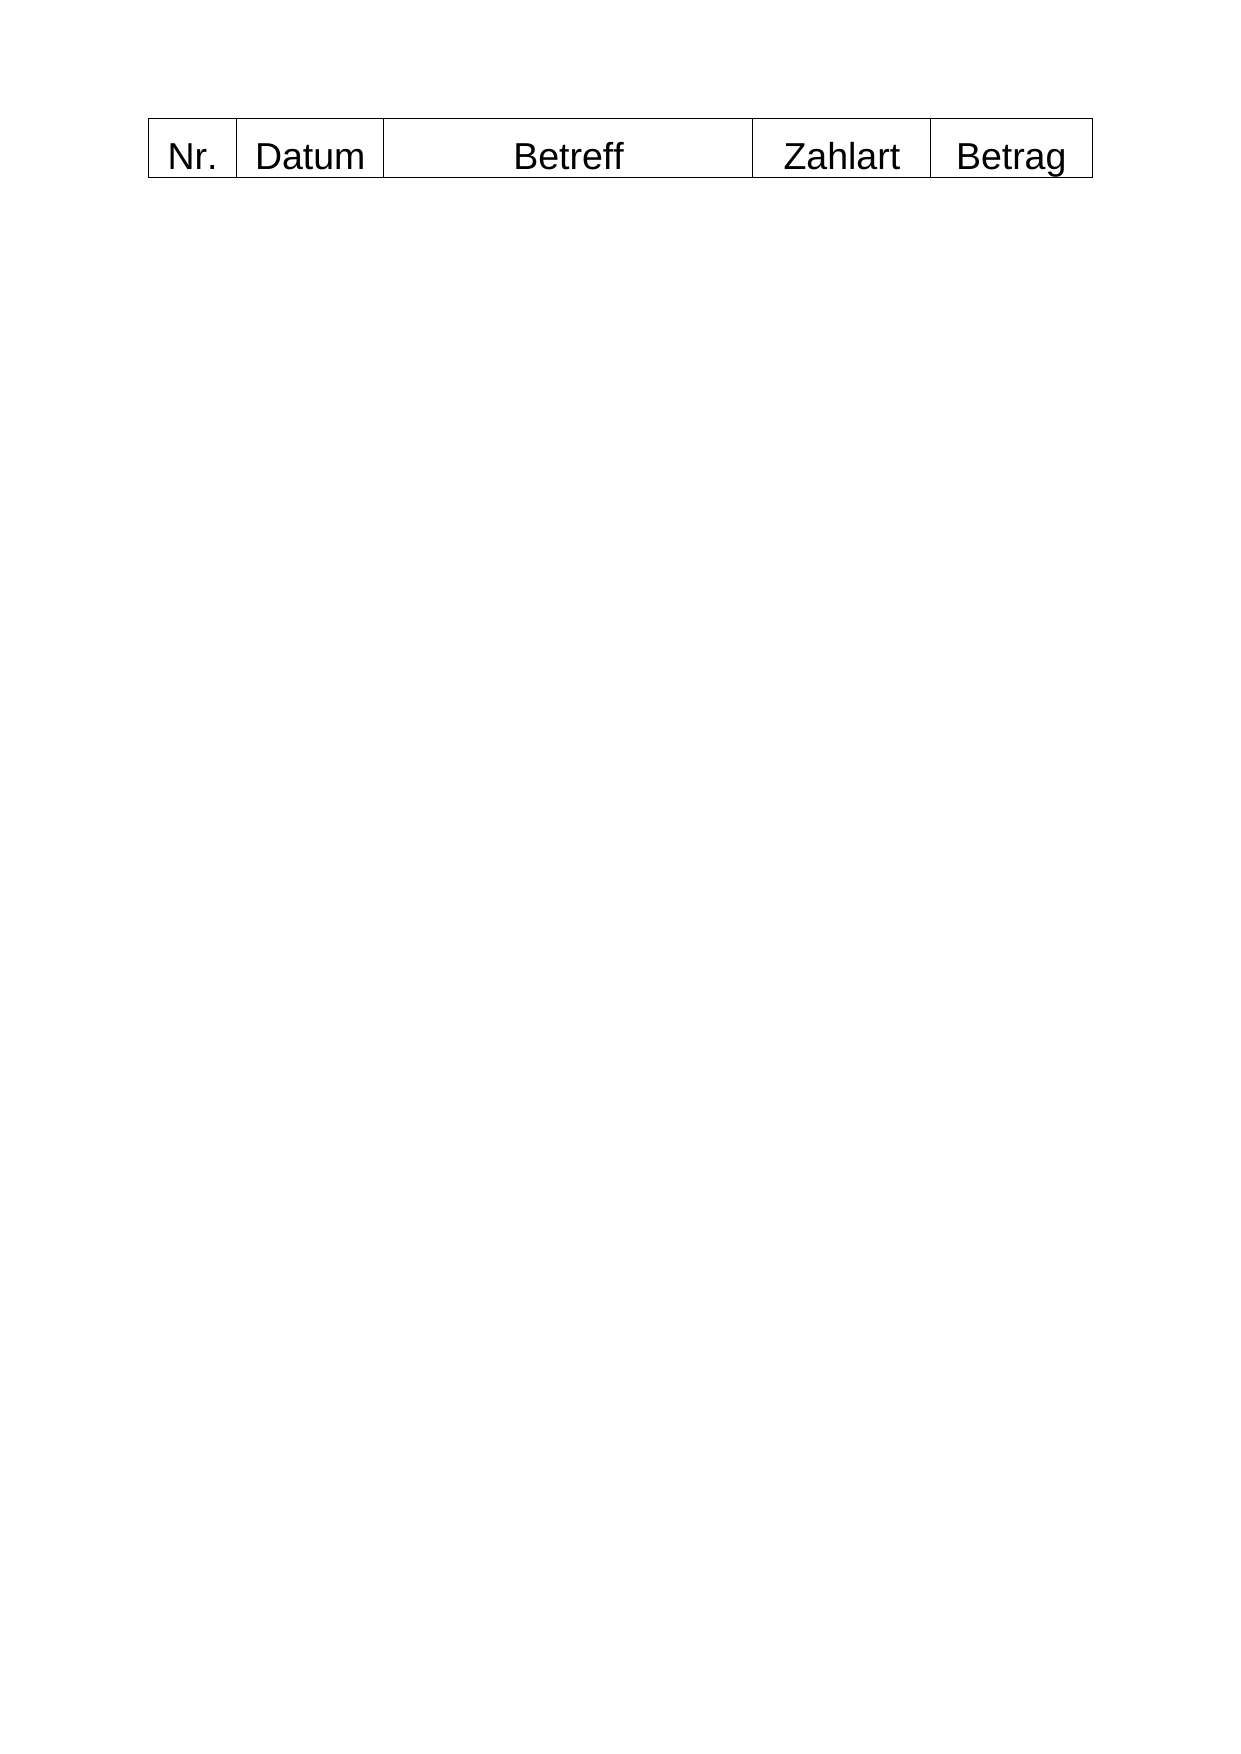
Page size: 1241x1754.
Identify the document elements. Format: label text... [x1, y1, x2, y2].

table_header Betrag [931, 119, 1092, 177]
table_header Datum [237, 119, 383, 177]
table_header Nr. [149, 119, 236, 177]
table_header Zahlart [753, 119, 930, 177]
table_header Betreff [384, 119, 752, 177]
